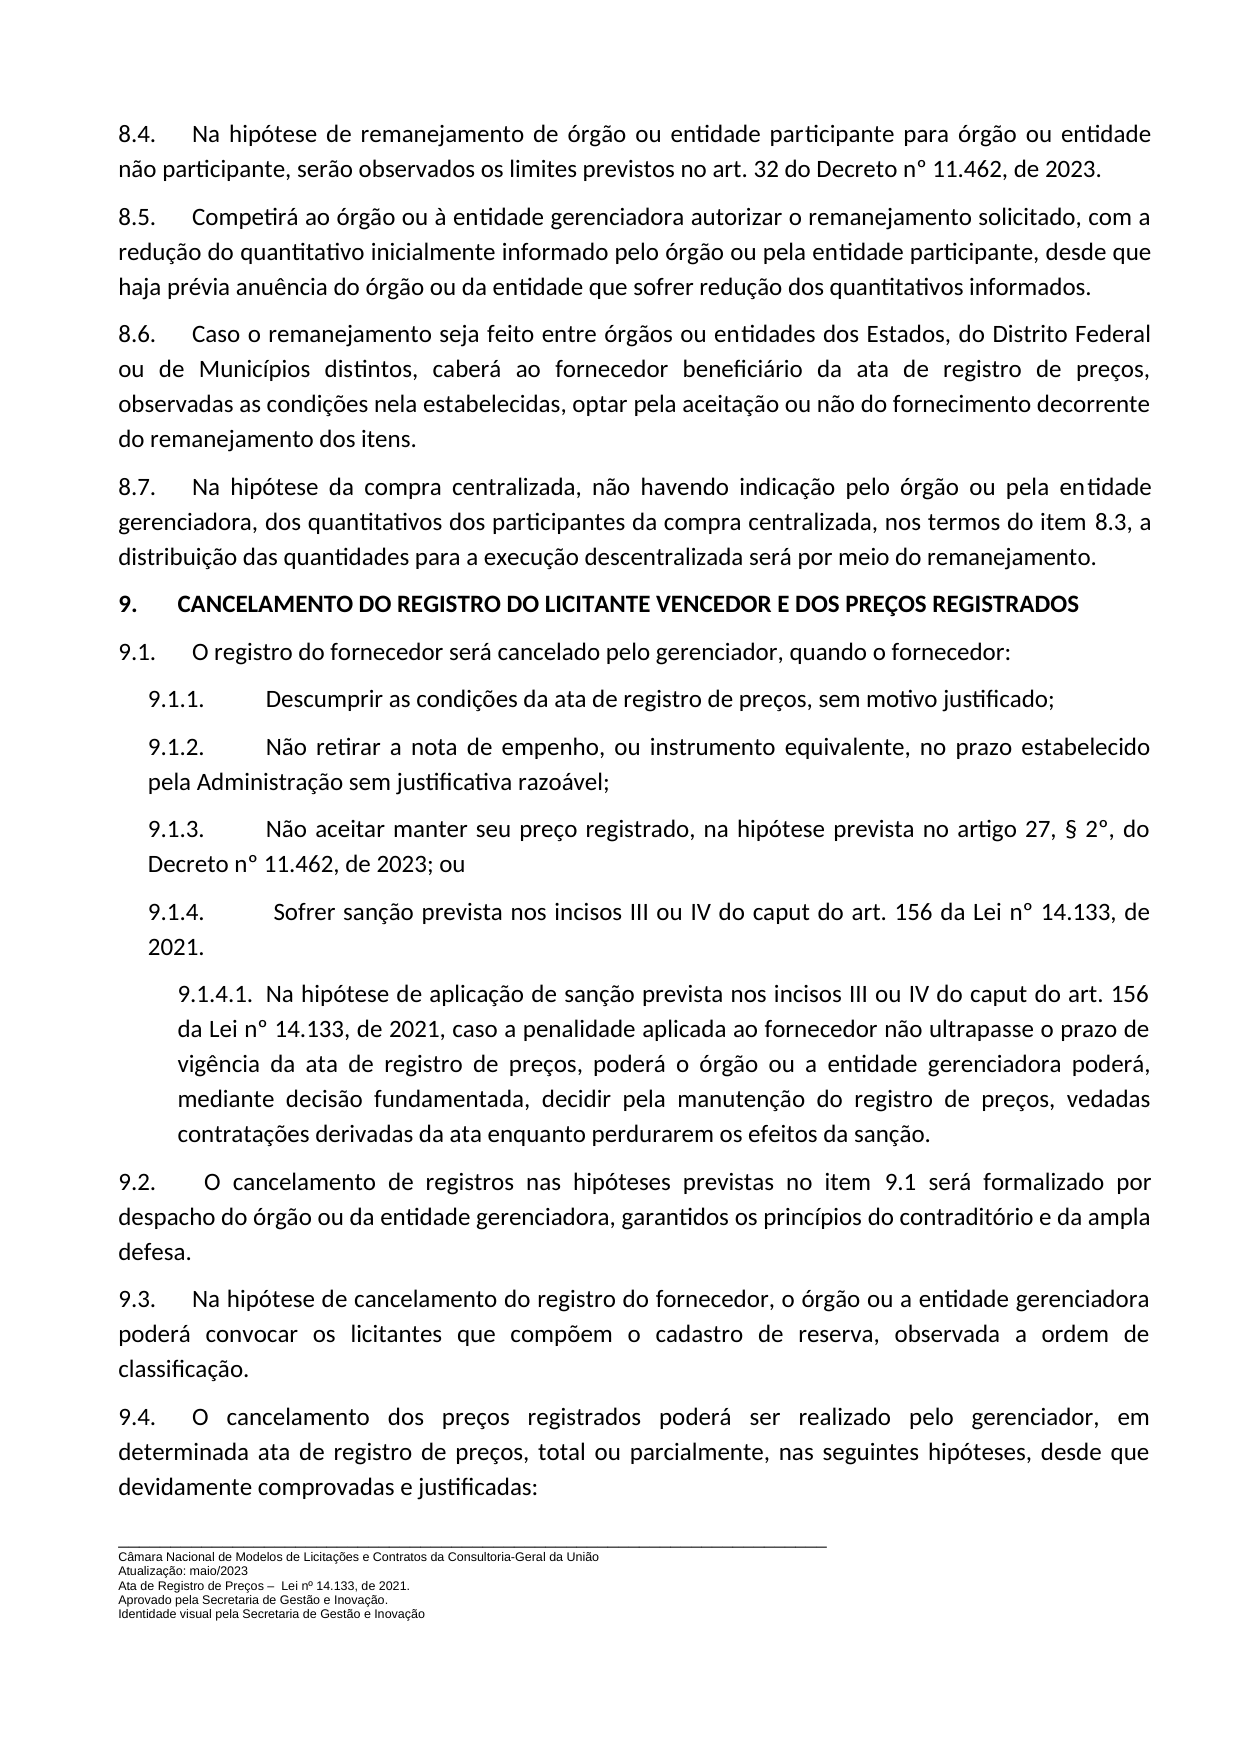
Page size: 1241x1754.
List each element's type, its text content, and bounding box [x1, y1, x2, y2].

list Na hipótese de cancelamento do registro do fornecedor, o órgão ou a entidade gerenciadora poderá convocar os licitantes que compõem o cadastro de reserva, observada a ordem de classificação. [118, 1283, 1152, 1384]
list O cancelamento dos preços registrados poderá ser realizado pelo gerenciador, em determinada ata de registro de preços, total ou parcialmente, nas seguintes hipóteses, desde que devidamente comprovadas e justificadas: [118, 1401, 1152, 1501]
list Sofrer sanção prevista nos incisos III ou IV do caput do art. 156 da Lei nº 14.133, de 2021. [148, 896, 1152, 961]
list Caso o remanejamento seja feito entre órgãos ou entidades dos Estados, do Distrito Federal ou de Municípios distintos, caberá ao fornecedor beneficiário da ata de registro de preços, observadas as condições nela estabelecidas, optar pela aceitação ou não do fornecimento decorrente do remanejamento dos itens. [118, 318, 1152, 454]
list Na hipótese de remanejamento de órgão ou entidade participante para órgão ou entidade não participante, serão observados os limites previstos no art. 32 do Decreto nº 11.462, de 2023. [118, 118, 1152, 184]
list Na hipótese de aplicação de sanção prevista nos incisos III ou IV do caput do art. 156 da Lei nº 14.133, de 2021, caso a penalidade aplicada ao fornecedor não ultrapasse o prazo de vigência da ata de registro de preços, poderá o órgão ou a entidade gerenciadora poderá, mediante decisão fundamentada, decidir pela manutenção do registro de preços, vedadas contratações derivadas da ata enquanto perdurarem os efeitos da sanção. [177, 978, 1152, 1149]
list Descumprir as condições da ata de registro de preços, sem motivo justificado; [148, 683, 1152, 714]
list O cancelamento de registros nas hipóteses previstas no item 9.1. será formalizado por despacho do órgão ou da entidade gerenciadora, garantidos os princípios do contraditório e da ampla defesa. [118, 1166, 1152, 1266]
list CANCELAMENTO DO REGISTRO DO LICITANTE VENCEDOR E DOS PREÇOS REGISTRADOS [118, 588, 1152, 619]
list Não retirar a nota de empenho, ou instrumento equivalente, no prazo estabelecido pela Administração sem justificativa razoável; [148, 731, 1152, 796]
list Não aceitar manter seu preço registrado, na hipótese prevista no artigo 27, § 2º, do Decreto nº 11.462, de 2023; ou [148, 813, 1152, 879]
list Na hipótese da compra centralizada, não havendo indicação pelo órgão ou pela entidade gerenciadora, dos quantitativos dos participantes da compra centralizada, nos termos do item 8.3., a distribuição das quantidades para a execução descentralizada será por meio do remanejamento. [118, 471, 1152, 571]
list O registro do fornecedor será cancelado pelo gerenciador, quando o fornecedor: [118, 636, 1152, 666]
list Competirá ao órgão ou à entidade gerenciadora autorizar o remanejamento solicitado, com a redução do quantitativo inicialmente informado pelo órgão ou pela entidade participante, desde que haja prévia anuência do órgão ou da entidade que sofrer redução dos quantitativos informados. [118, 201, 1152, 301]
